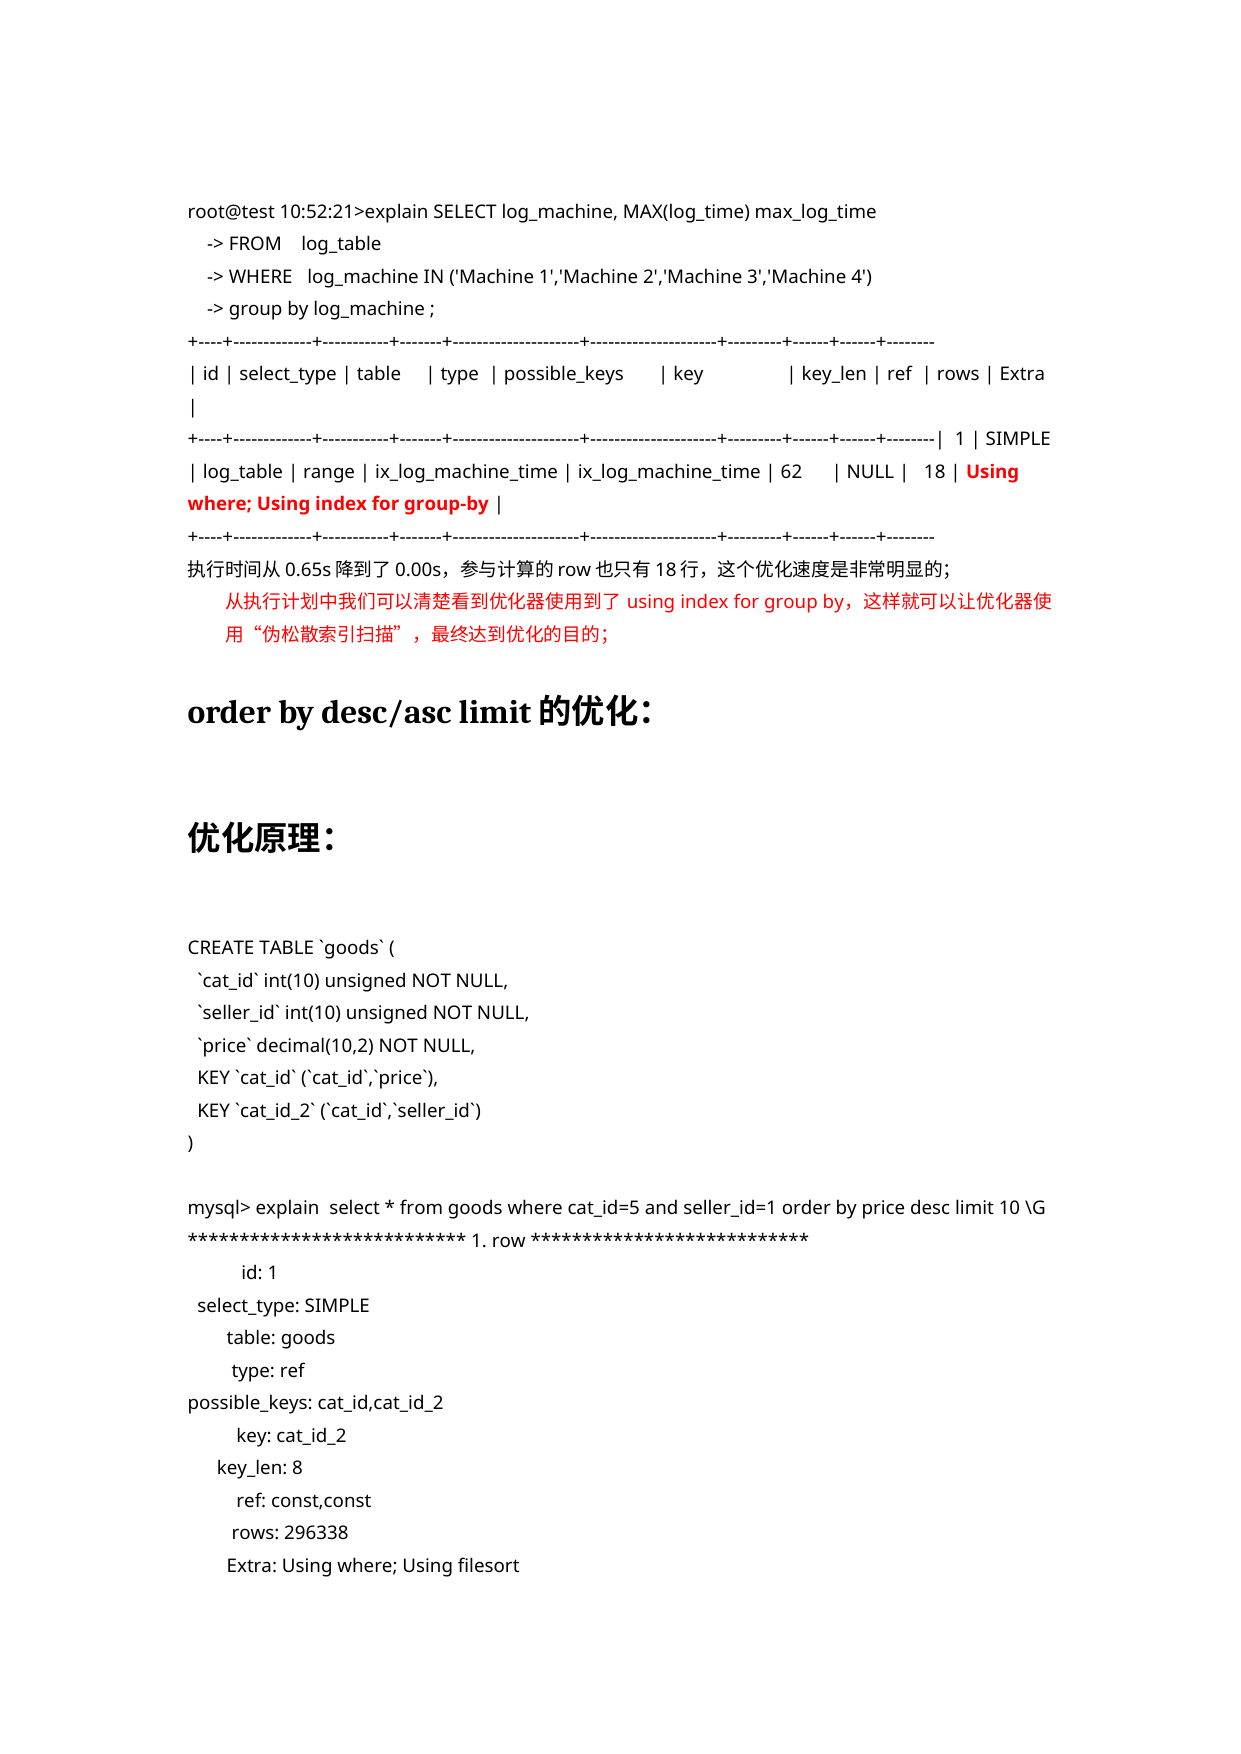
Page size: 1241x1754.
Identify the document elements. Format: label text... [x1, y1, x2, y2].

text KEY `cat_id` (`cat_id`,`price`), [187, 1061, 1053, 1093]
text ) [187, 1126, 1053, 1158]
text `price` decimal(10,2) NOT NULL, [187, 1028, 1053, 1061]
text mysql> explain select * from goods where cat_id=5 and seller_id=1 order by price desc limit 10 \G [187, 1191, 1053, 1223]
text table: goods [187, 1321, 1053, 1353]
text possible_keys: cat_id,cat_id_2 [187, 1386, 1053, 1418]
text Extra: Using where; Using filesort [187, 1548, 1053, 1581]
text root@test 10:52:21>explain SELECT log_machine, MAX(log_time) max_log_time [187, 194, 1053, 227]
text CREATE TABLE `goods` ( [187, 931, 1053, 963]
subtitle 优化原理： [187, 804, 1053, 869]
text -> group by log_machine ; [187, 292, 1053, 324]
text | id | select_type | table | type | possible_keys | key | key_len | ref | rows | Extra | [187, 357, 1053, 422]
text ref: const,const [187, 1483, 1053, 1516]
text rows: 296338 [187, 1516, 1053, 1548]
subtitle order by desc/asc limit的优化： [187, 677, 1053, 742]
text -> FROM log_table [187, 227, 1053, 259]
text +----+-------------+-----------+-------+---------------------+---------------------+---------+------+------+-------- [187, 324, 1053, 357]
text type: ref [187, 1353, 1053, 1386]
text KEY `cat_id_2` (`cat_id`,`seller_id`) [187, 1093, 1053, 1126]
text `cat_id` int(10) unsigned NOT NULL, [187, 963, 1053, 996]
text key_len: 8 [187, 1451, 1053, 1483]
text *************************** 1. row *************************** [187, 1223, 1053, 1256]
text -> WHERE log_machine IN ('Machine 1','Machine 2','Machine 3','Machine 4') [187, 259, 1053, 292]
text key: cat_id_2 [187, 1418, 1053, 1451]
text select_type: SIMPLE [187, 1288, 1053, 1321]
list 从执行计划中我们可以清楚看到优化器使用到了using index for group by，这样就可以让优化器使用“伪松散索引扫描”，最终达到优化的目的； [225, 584, 1053, 649]
text 执行时间从0.65s降到了0.00s，参与计算的row也只有18行，这个优化速度是非常明显的； [187, 552, 1053, 584]
text `seller_id` int(10) unsigned NOT NULL, [187, 996, 1053, 1028]
text id: 1 [187, 1256, 1053, 1288]
text +----+-------------+-----------+-------+---------------------+---------------------+---------+------+------+-------- [187, 519, 1053, 552]
text +----+-------------+-----------+-------+---------------------+---------------------+---------+------+------+--------| 1 | SIMPLE | log_table | range | ix_log_machine_time | ix_log_machine_time | 62 | NULL | 18 | Using where; Using index for group-by | [187, 422, 1053, 519]
